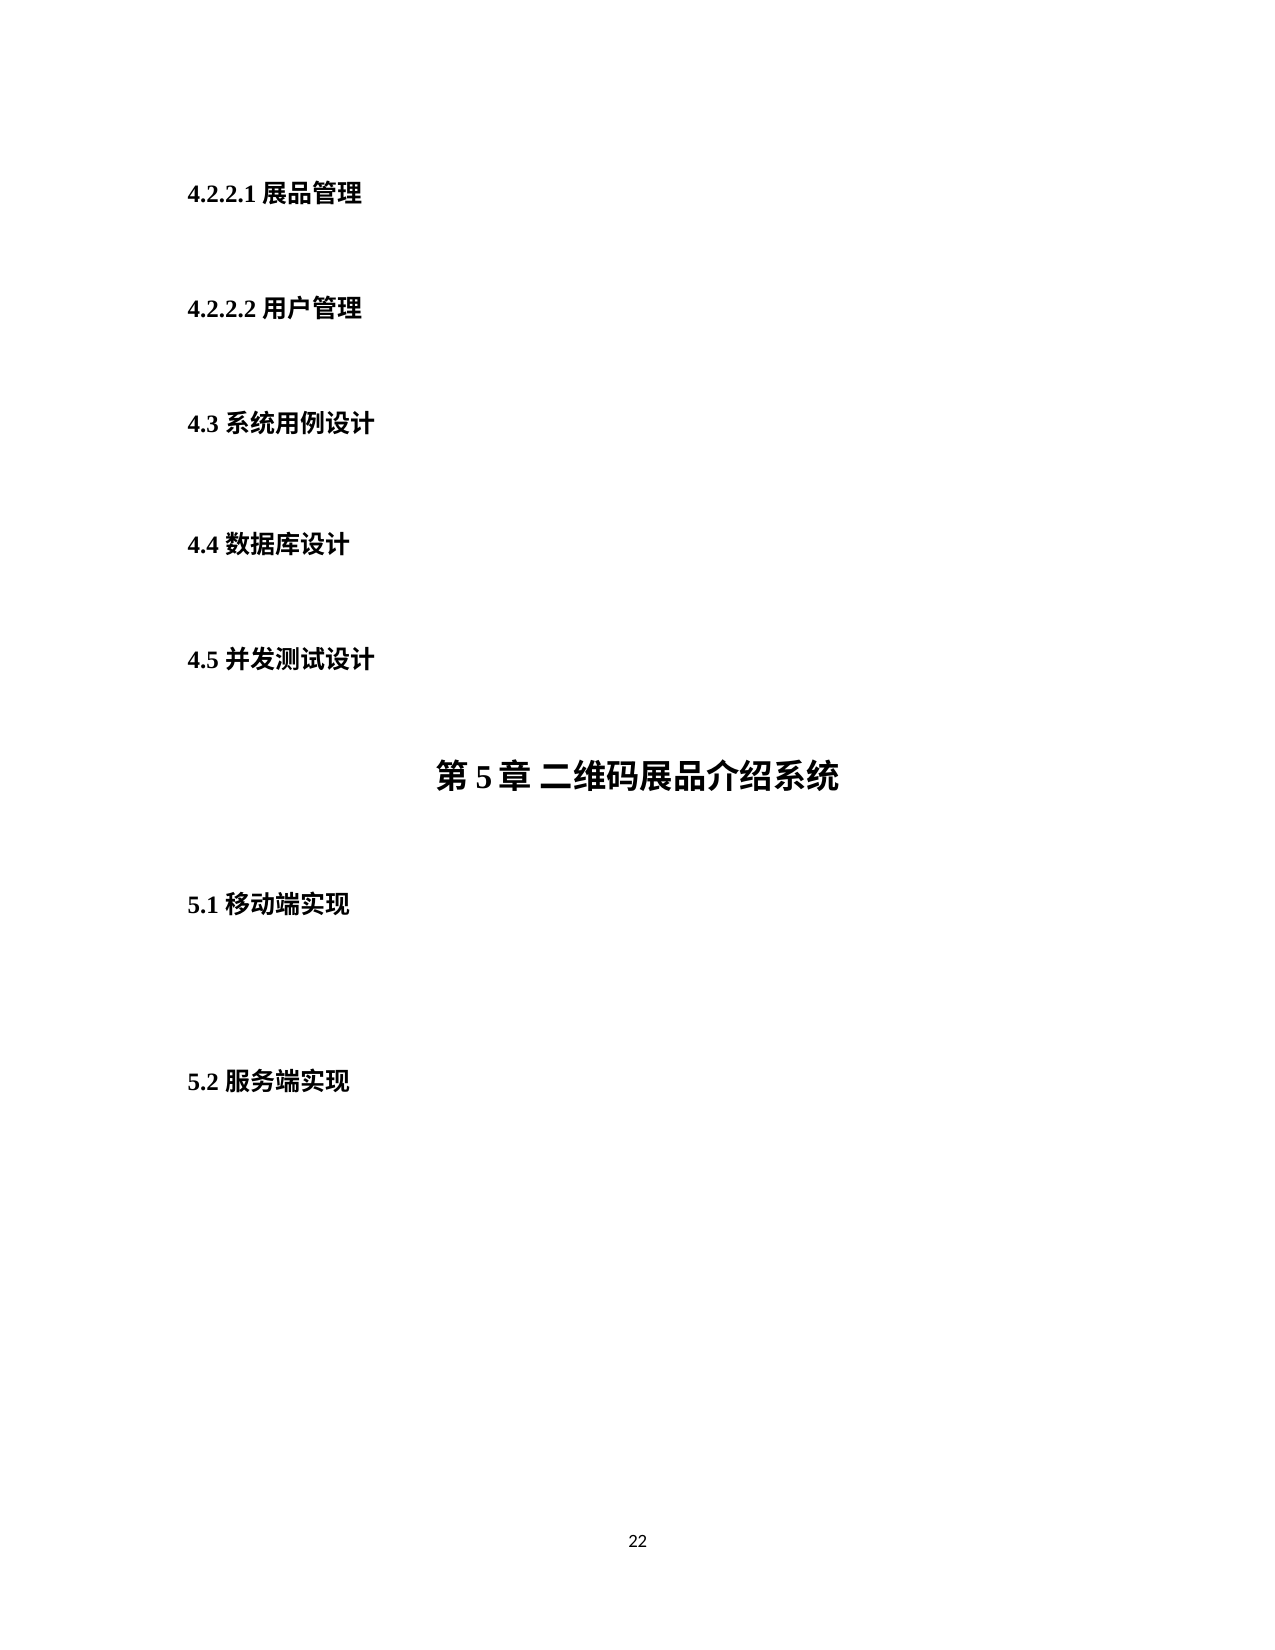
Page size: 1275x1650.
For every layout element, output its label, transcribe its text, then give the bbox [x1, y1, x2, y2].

subtitle 5.2 服务端实现 [187, 1047, 1087, 1112]
subtitle 5.1 移动端实现 [187, 870, 1087, 935]
subtitle 4.2.2.2 用户管理 [187, 274, 1087, 339]
subtitle 4.3 系统用例设计 [187, 389, 1087, 454]
subtitle 4.5 并发测试设计 [187, 626, 1087, 691]
subtitle 4.2.2.1 展品管理 [187, 159, 1087, 224]
subtitle 第5章 二维码展品介绍系统 [187, 741, 1087, 806]
subtitle 4.4 数据库设计 [187, 510, 1087, 575]
